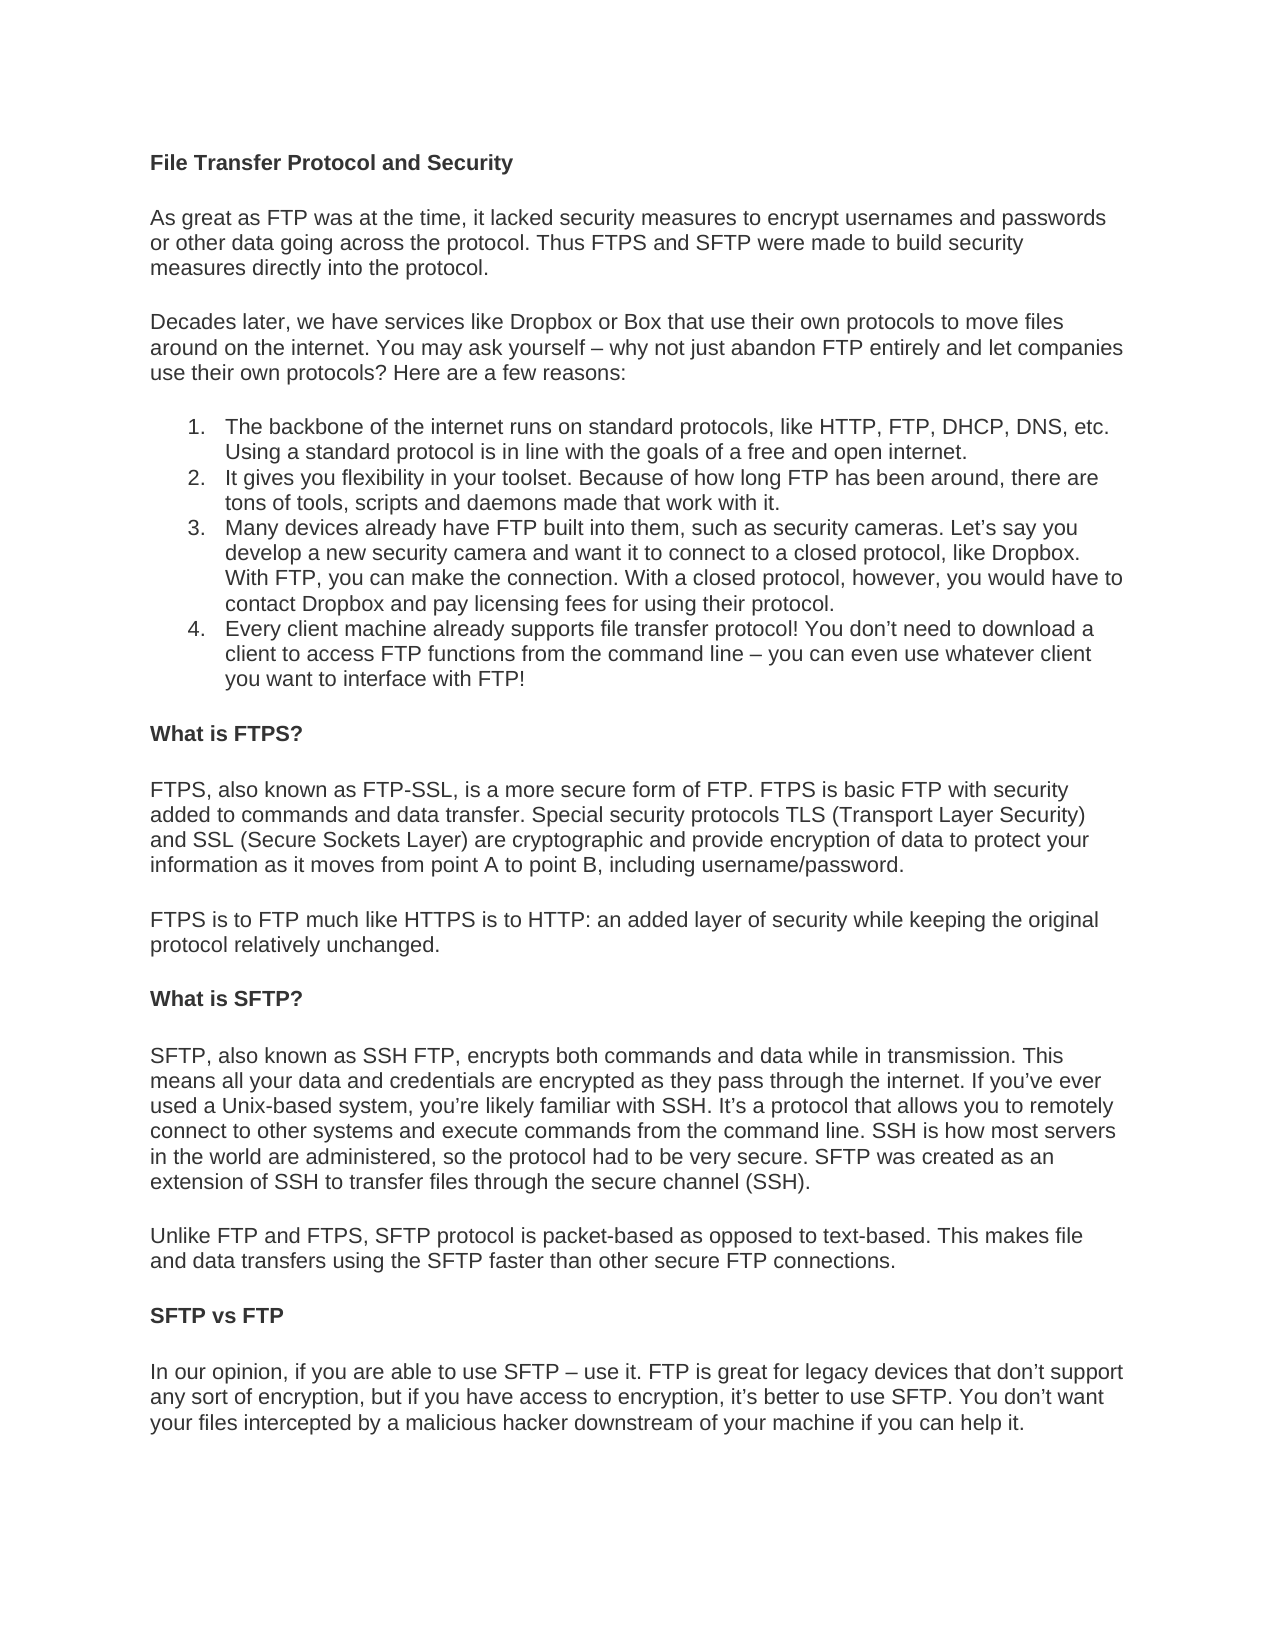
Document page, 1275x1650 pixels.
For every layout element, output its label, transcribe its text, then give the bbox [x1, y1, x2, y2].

list Many devices already have FTP built into them, such as security cameras. Let’s say you develop a new security camera and want it to connect to a closed protocol, like Dropbox. With FTP, you can make the connection. With a closed protocol, however, you would have to contact Dropbox and pay licensing fees for using their protocol. [187, 515, 1125, 616]
subtitle What is SFTP? [150, 986, 1125, 1012]
subtitle File Transfer Protocol and Security [150, 150, 1125, 175]
text Unlike FTP and FTPS, SFTP protocol is packet-based as opposed to text-based. This makes file and data transfers using the SFTP faster than other secure FTP connections. [150, 1223, 1125, 1273]
list It gives you flexibility in your toolset. Because of how long FTP has been around, there are tons of tools, scripts and daemons made that work with it. [187, 464, 1125, 515]
subtitle What is FTPS? [150, 720, 1125, 746]
list Every client machine already supports file transfer protocol! You don’t need to download a client to access FTP functions from the command line – you can even use whatever client you want to interface with FTP! [187, 616, 1125, 691]
text Decades later, we have services like Dropbox or Box that use their own protocols to move files around on the internet. You may ask yourself – why not just abandon FTP entirely and let companies use their own protocols? Here are a few reasons: [150, 309, 1125, 385]
subtitle SFTP vs FTP [150, 1303, 1125, 1328]
text FTPS is to FTP much like HTTPS is to HTTP: an added layer of security while keeping the original protocol relatively unchanged. [150, 907, 1125, 957]
list The backbone of the internet runs on standard protocols, like HTTP, FTP, DHCP, DNS, etc. Using a standard protocol is in line with the goals of a free and open internet. [187, 414, 1125, 464]
text FTPS, also known as FTP-SSL, is a more secure form of FTP. FTPS is basic FTP with security added to commands and data transfer. Special security protocols TLS (Transport Layer Security) and SSL (Secure Sockets Layer) are cryptographic and provide encryption of data to protect your information as it moves from point A to point B, including username/password. [150, 777, 1125, 878]
text SFTP, also known as SSH FTP, encrypts both commands and data while in transmission. This means all your data and credentials are encrypted as they pass through the internet. If you’ve ever used a Unix-based system, you’re likely familiar with SSH. It’s a protocol that allows you to remotely connect to other systems and execute commands from the command line. SSH is how most servers in the world are administered, so the protocol had to be very secure. SFTP was created as an extension of SSH to transfer files through the secure channel (SSH). [150, 1043, 1125, 1194]
text As great as FTP was at the time, it lacked security measures to encrypt usernames and passwords or other data going across the protocol. Thus FTPS and SFTP were made to build security measures directly into the protocol. [150, 204, 1125, 280]
text In our opinion, if you are able to use SFTP – use it. FTP is great for legacy devices that don’t support any sort of encryption, but if you have access to encryption, it’s better to use SFTP. You don’t want your files intercepted by a malicious hacker downstream of your machine if you can help it. [150, 1359, 1125, 1435]
